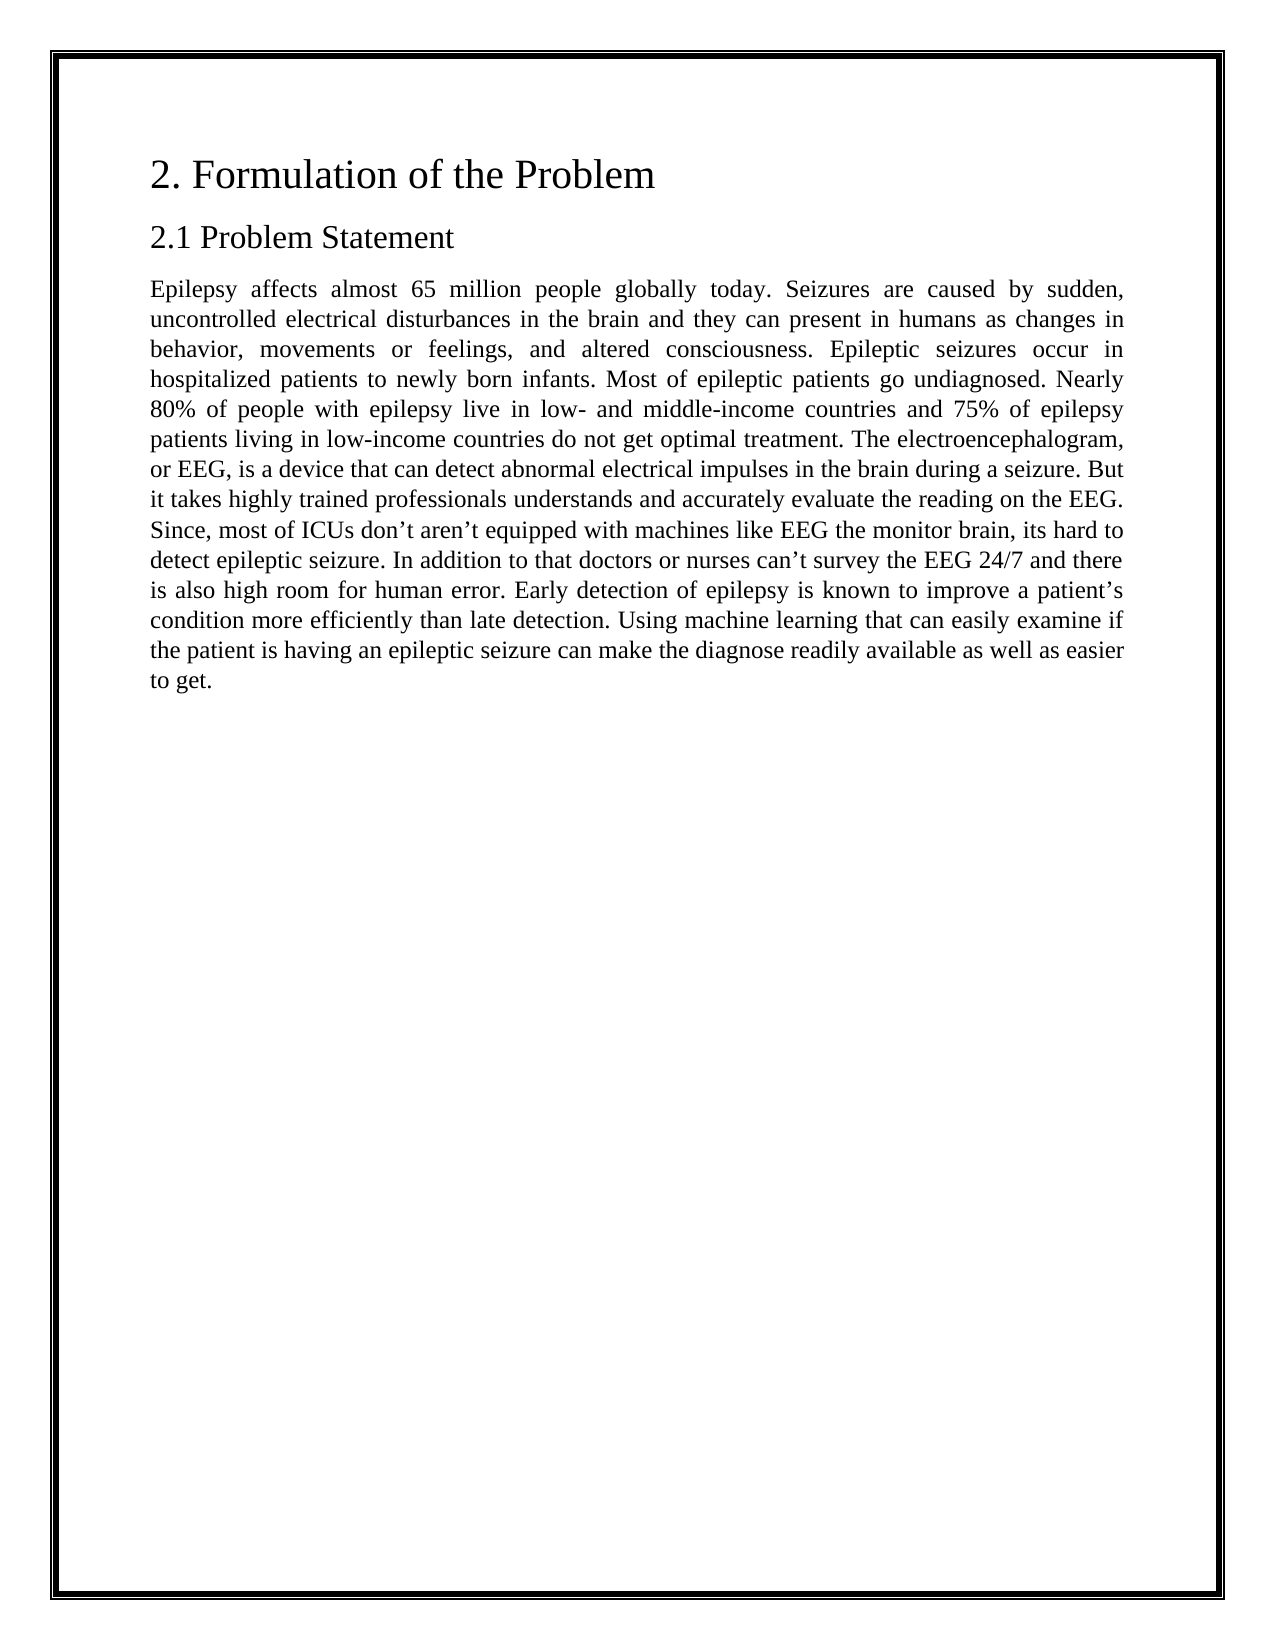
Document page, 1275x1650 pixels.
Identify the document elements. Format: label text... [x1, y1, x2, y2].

text 2.1 Problem Statement [150, 217, 1125, 255]
text 2. Formulation of the Problem [150, 150, 1125, 198]
text Epilepsy affects almost 65 million people globally today. Seizures are caused by sudden, uncontrolled electrical disturbances in the brain and they can present in humans as changes in behavior, movements or feelings, and altered consciousness. Epileptic seizures occur in hospitalized patients to newly born infants. Most of epileptic patients go undiagnosed. Nearly 80% of people with epilepsy live in low- and middle-income countries and 75% of epilepsy patients living in low-income countries do not get optimal treatment. The electroencephalogram, or EEG, is a device that can detect abnormal electrical impulses in the brain during a seizure. But it takes highly trained professionals understands and accurately evaluate the reading on the EEG. Since, most of ICUs don’t aren’t equipped with machines like EEG the monitor brain, its hard to detect epileptic seizure. In addition to that doctors or nurses can’t survey the EEG 24/7 and there is also high room for human error. Early detection of epilepsy is known to improve a patient’s condition more efficiently than late detection. Using machine learning that can easily examine if the patient is having an epileptic seizure can make the diagnose readily available as well as easier to get. [150, 274, 1125, 694]
